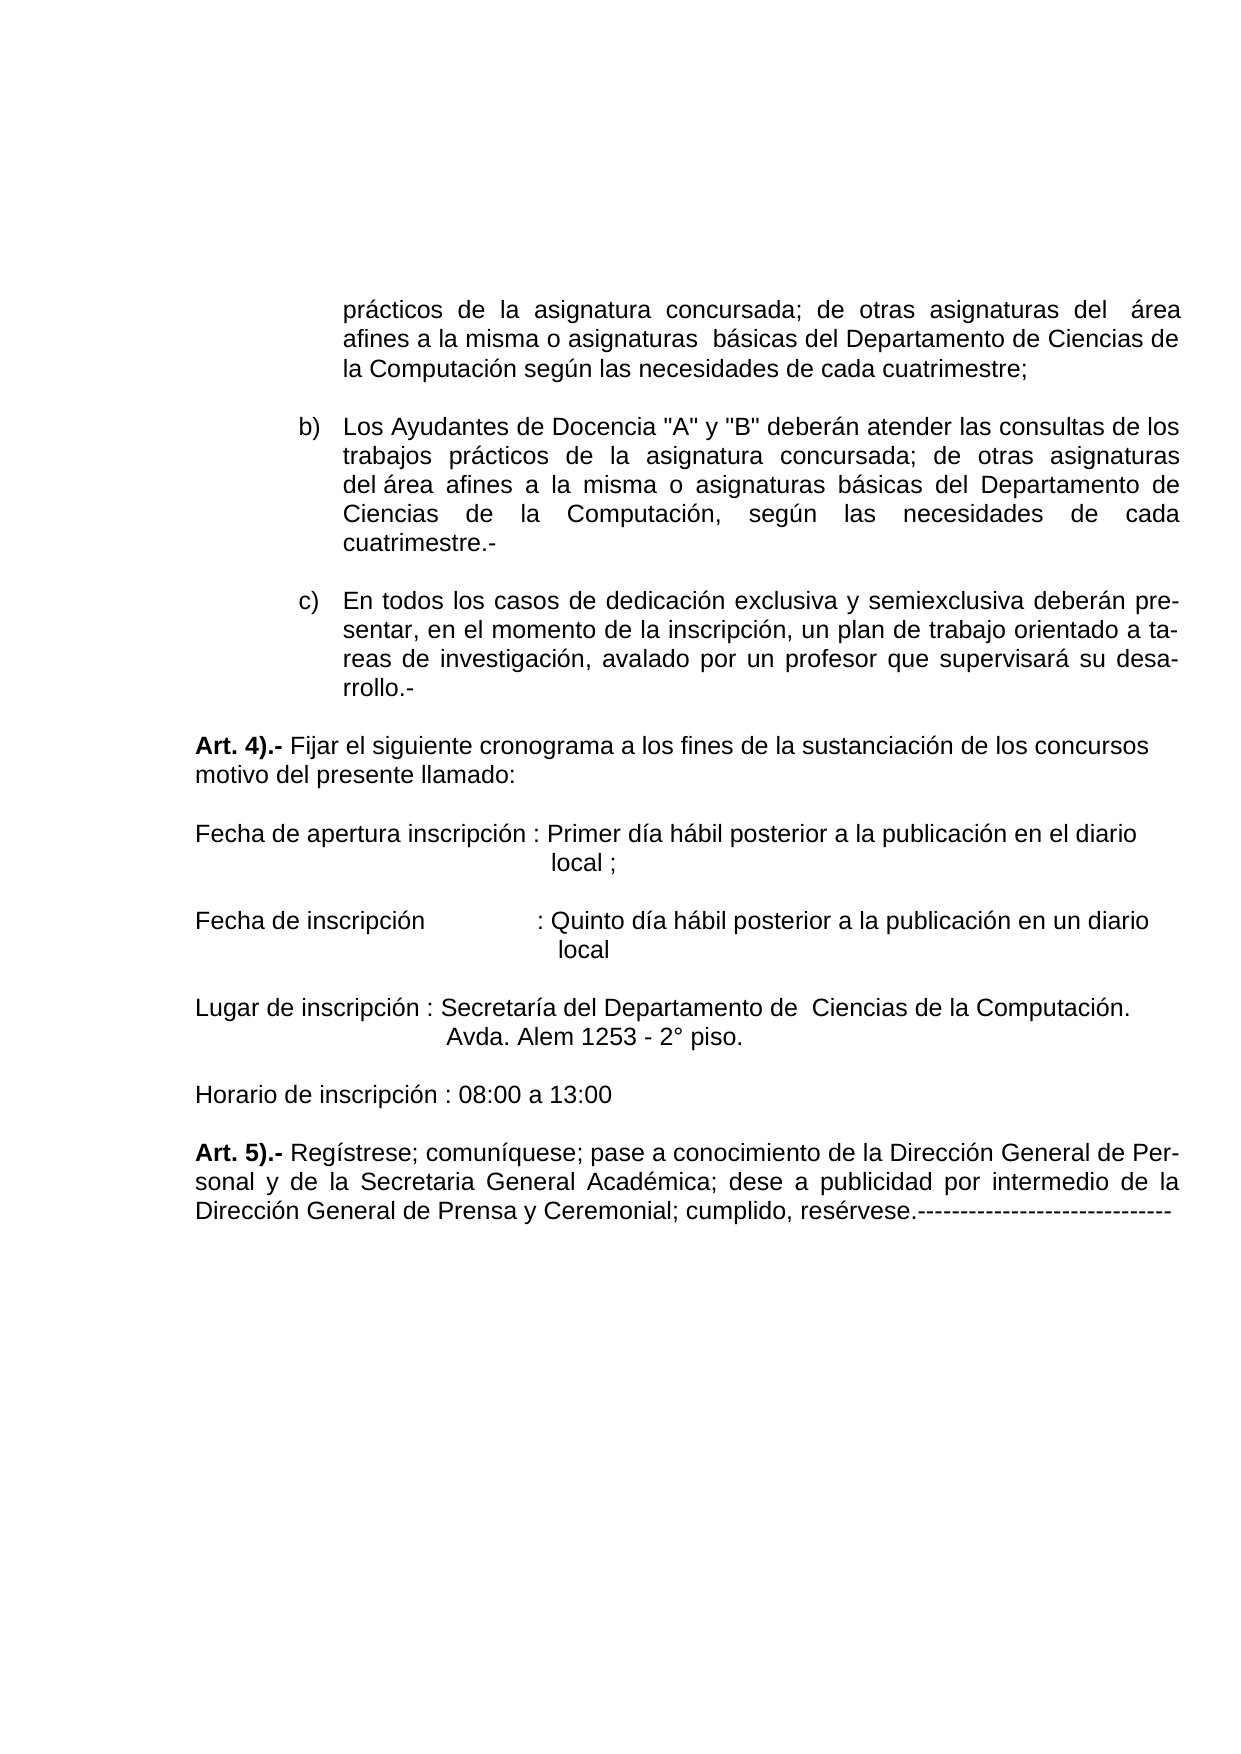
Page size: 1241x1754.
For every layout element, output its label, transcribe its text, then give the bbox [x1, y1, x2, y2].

text b) Los Ayudantes de Docencia "A" y "B" deberán atender las consultas de los trabajos prácticos de la asignatura concursada; de otras asignaturas del área afines a la misma o asignaturas básicas del Departamento de Ciencias de la Computación, según las necesidades de cada cuatrimestre.- [298, 412, 1181, 557]
text Art. 5).- Regístrese; comuníquese; pase a conocimiento de la Dirección General de Per-sonal y de la Secretaria General Académica; dese a publicidad por intermedio de la Dirección General de Prensa y Ceremonial; cumplido, resérvese.------------------------------ [195, 1138, 1181, 1225]
text Avda. Alem 1253 - 2° piso. [195, 1022, 1181, 1051]
text Fecha de apertura inscripción : Primer día hábil posterior a la publicación en el diario [195, 818, 1181, 847]
text Fecha de inscripción : Quinto día hábil posterior a la publicación en un diario [195, 906, 1181, 935]
text local [195, 935, 1181, 964]
text local ; [195, 847, 1181, 877]
list En todos los casos de dedicación exclusiva y semiexclusiva deberán pre-sentar, en el momento de la inscripción, un plan de trabajo orientado a ta-reas de investigación, avalado por un profesor que supervisará su desa-rrollo.- [298, 586, 1181, 702]
text prácticos de la asignatura concursada; de otras asignaturas del área afines a la misma o asignaturas básicas del Departamento de Ciencias de la Computación según las necesidades de cada cuatrimestre; [343, 295, 1181, 382]
text Horario de inscripción : 08:00 a 13:00 [195, 1080, 1181, 1109]
text Art. 4).- Fijar el siguiente cronograma a los fines de la sustanciación de los concursos motivo del presente llamado: [195, 731, 1181, 789]
text Lugar de inscripción : Secretaría del Departamento de Ciencias de la Computación. [195, 993, 1181, 1022]
